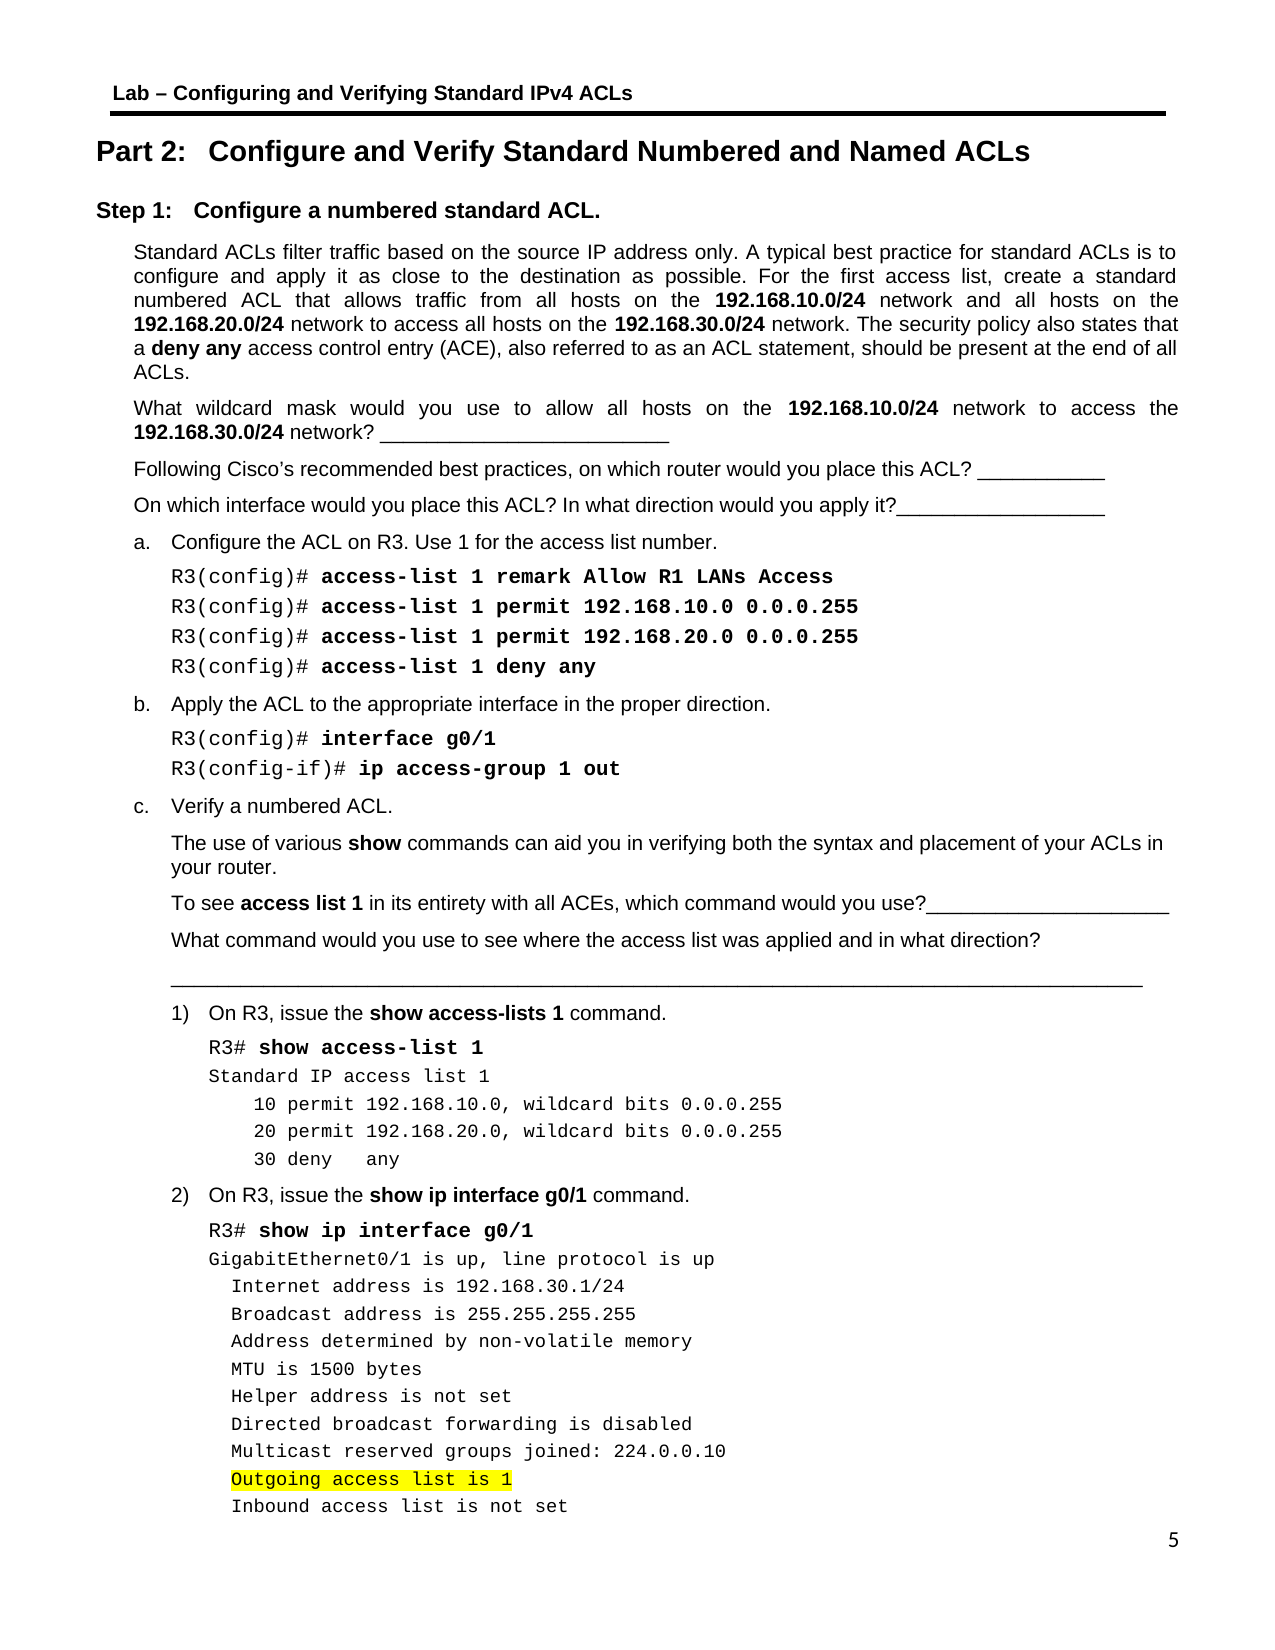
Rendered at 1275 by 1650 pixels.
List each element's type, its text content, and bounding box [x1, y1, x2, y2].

text Inbound access list is not set [208, 1497, 1179, 1518]
text Standard IP access list 1 [208, 1067, 1179, 1088]
text Helper address is not set [208, 1387, 1179, 1408]
text Standard ACLs filter traffic based on the source IP address only. A typical best practice for standard ACLs is to configure and apply it as close to the destination as possible. For the first access list, create a standard numbered ACL that allows traffic from all hosts on the 192.168.10.0/24 network and all hosts on the 192.168.20.0/24 network to access all hosts on the 192.168.30.0/24 network. The security policy also states that a deny any access control entry (ACE), also referred to as an ACL statement, should be present at the end of all ACLs. [133, 240, 1179, 384]
text Internet address is 192.168.30.1/24 [208, 1277, 1179, 1298]
text What wildcard mask would you use to allow all hosts on the 192.168.10.0/24 network to access the 192.168.30.0/24 network? _________________________ [133, 396, 1179, 444]
text R3(config)# access-list 1 permit 192.168.10.0 0.0.0.255 [171, 596, 1179, 619]
text To see access list 1 in its entirety with all ACEs, which command would you use?_____________________ [171, 891, 1179, 915]
text R3(config)# access-list 1 remark Allow R1 LANs Access [171, 566, 1179, 590]
text The use of various show commands can aid you in verifying both the syntax and placement of your ACLs in your router. [171, 831, 1179, 879]
text What command would you use to see where the access list was applied and in what direction? [171, 928, 1179, 952]
text R3(config)# interface g0/1 [171, 728, 1179, 752]
list On R3, issue the show access-lists 1 command. [171, 1001, 1179, 1024]
text Multicast reserved groups joined: 224.0.0.10 [208, 1442, 1179, 1463]
text R3# show access-list 1 [208, 1037, 1179, 1061]
text 30 deny any [208, 1149, 1179, 1171]
text Directed broadcast forwarding is disabled [208, 1414, 1179, 1436]
text R3(config)# access-list 1 permit 192.168.20.0 0.0.0.255 [171, 626, 1179, 649]
list Apply the ACL to the appropriate interface in the proper direction. [133, 692, 1179, 716]
text Following Cisco’s recommended best practices, on which router would you place this ACL? ___________ [133, 457, 1179, 481]
list On R3, issue the show ip interface g0/1 command. [171, 1183, 1179, 1207]
text MTU is 1500 bytes [208, 1359, 1179, 1381]
text 10 permit 192.168.10.0, wildcard bits 0.0.0.255 [208, 1094, 1179, 1116]
list Configure a numbered standard ACL. [96, 197, 1179, 224]
list Configure the ACL on R3. Use 1 for the access list number. [133, 529, 1179, 553]
text R3(config-if)# ip access-group 1 out [171, 758, 1179, 782]
text R3(config)# access-list 1 deny any [171, 656, 1179, 679]
text Outgoing access list is 1 [208, 1469, 1179, 1491]
list Verify a numbered ACL. [133, 794, 1179, 818]
text R3# show ip interface g0/1 [208, 1220, 1179, 1243]
text GigabitEthernet0/1 is up, line protocol is up [208, 1249, 1179, 1271]
text 20 permit 192.168.20.0, wildcard bits 0.0.0.255 [208, 1122, 1179, 1143]
text ____________________________________________________________________________________ [171, 964, 1179, 988]
text Broadcast address is 255.255.255.255 [208, 1304, 1179, 1326]
list Configure and Verify Standard Numbered and Named ACLs [96, 134, 1179, 167]
text On which interface would you place this ACL? In what direction would you apply it?__________________ [133, 493, 1179, 517]
text Address determined by non-volatile memory [208, 1332, 1179, 1353]
